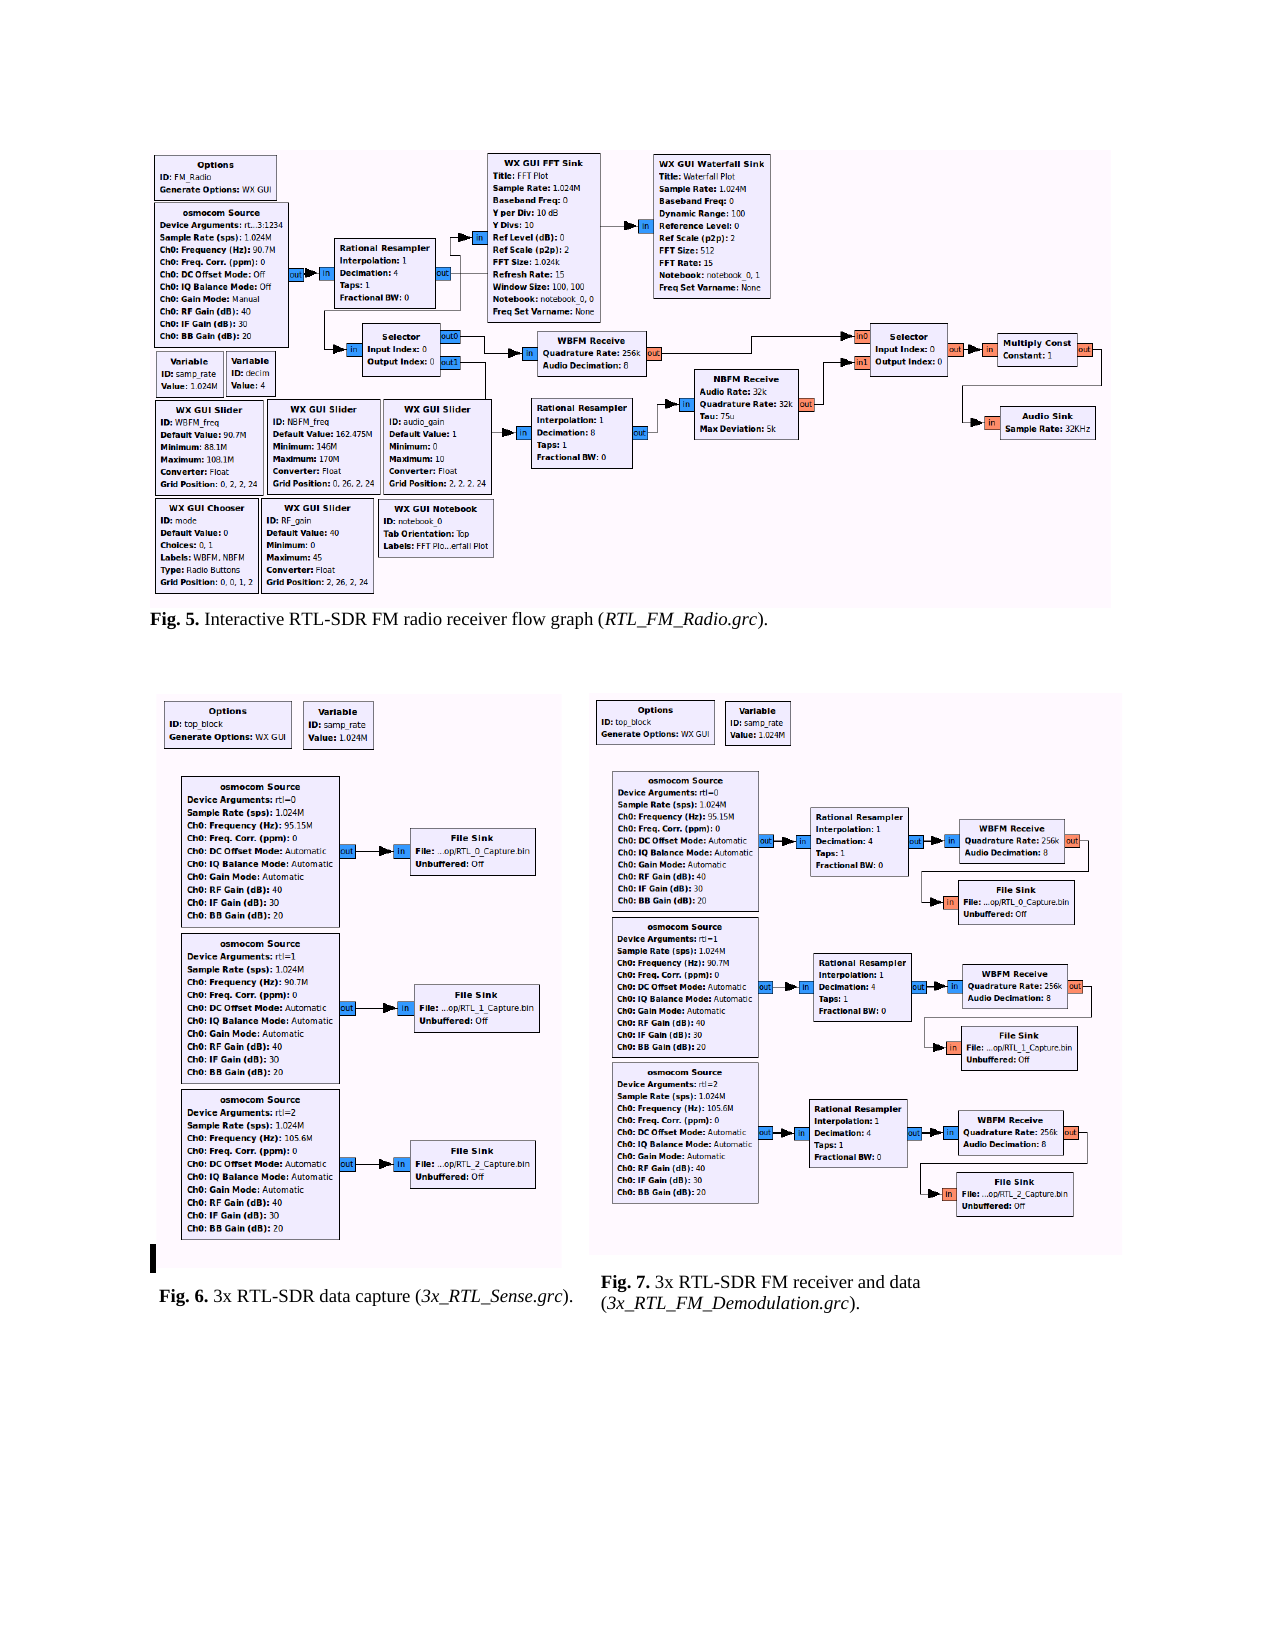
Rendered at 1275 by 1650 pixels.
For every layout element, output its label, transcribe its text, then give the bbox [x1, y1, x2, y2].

picture [589, 693, 1123, 1255]
picture [150, 150, 1111, 608]
picture [156, 694, 562, 1268]
text Fig. 5. Interactive RTL-SDR FM radio receiver flow graph (RTL_FM_Radio.grc). [150, 608, 1125, 629]
